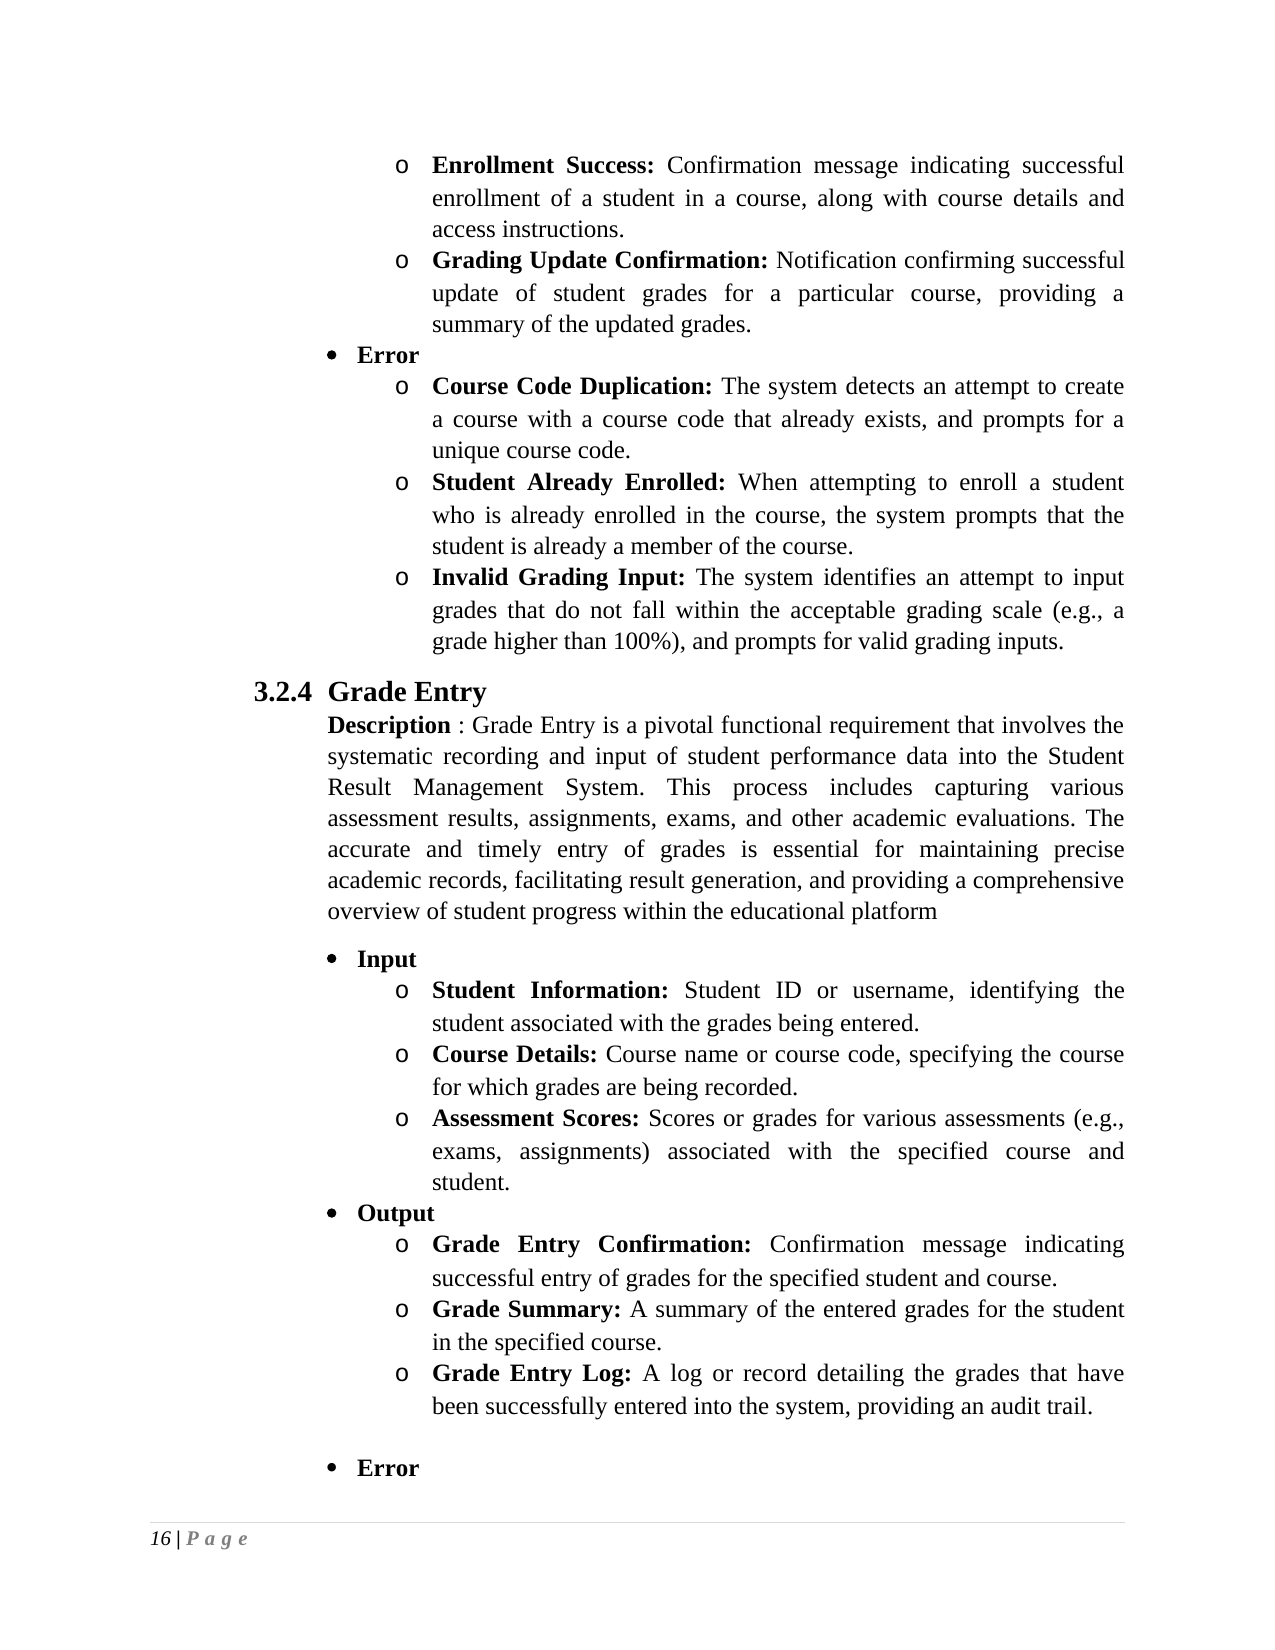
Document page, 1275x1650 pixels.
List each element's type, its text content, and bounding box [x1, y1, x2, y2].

list Grade Entry Log: A log or record detailing the grades that have been successfully entered into the system, providing an audit trail. [394, 1358, 1125, 1420]
list Error [327, 340, 1125, 369]
list Invalid Grading Input: The system identifies an attempt to input grades that do not fall within the acceptable grading scale (e.g., a grade higher than 100%), and prompts for valid grading inputs. [394, 562, 1125, 655]
list Student Information: Student ID or username, identifying the student associated with the grades being entered. [394, 975, 1125, 1037]
list Output [327, 1198, 1125, 1227]
subtitle Grade Entry [253, 674, 1125, 707]
list Assessment Scores: Scores or grades for various assessments (e.g., exams, assignments) associated with the specified course and student. [394, 1103, 1125, 1196]
list Enrollment Success: Confirmation message indicating successful enrollment of a student in a course, along with course details and access instructions. [394, 150, 1125, 243]
list Course Details: Course name or course code, specifying the course for which grades are being recorded. [394, 1039, 1125, 1101]
list Input [327, 944, 1125, 973]
list Grade Summary: A summary of the entered grades for the student in the specified course. [394, 1294, 1125, 1356]
list Grade Entry Confirmation: Confirmation message indicating successful entry of grades for the specified student and course. [394, 1229, 1125, 1291]
list Course Code Duplication: The system detects an attempt to create a course with a course code that already exists, and prompts for a unique course code. [394, 371, 1125, 464]
text Description : Grade Entry is a pivotal functional requirement that involves the systematic recording and input of student performance data into the Student Result Management System. This process includes capturing various assessment results, assignments, exams, and other academic evaluations. The accurate and timely entry of grades is essential for maintaining precise academic records, facilitating result generation, and providing a comprehensive overview of student progress within the educational platform [327, 710, 1125, 925]
list Error [327, 1453, 1125, 1482]
list Grading Update Confirmation: Notification confirming successful update of student grades for a particular course, providing a summary of the updated grades. [394, 245, 1125, 338]
list Student Already Enrolled: When attempting to enroll a student who is already enrolled in the course, the system prompts that the student is already a member of the course. [394, 467, 1125, 559]
